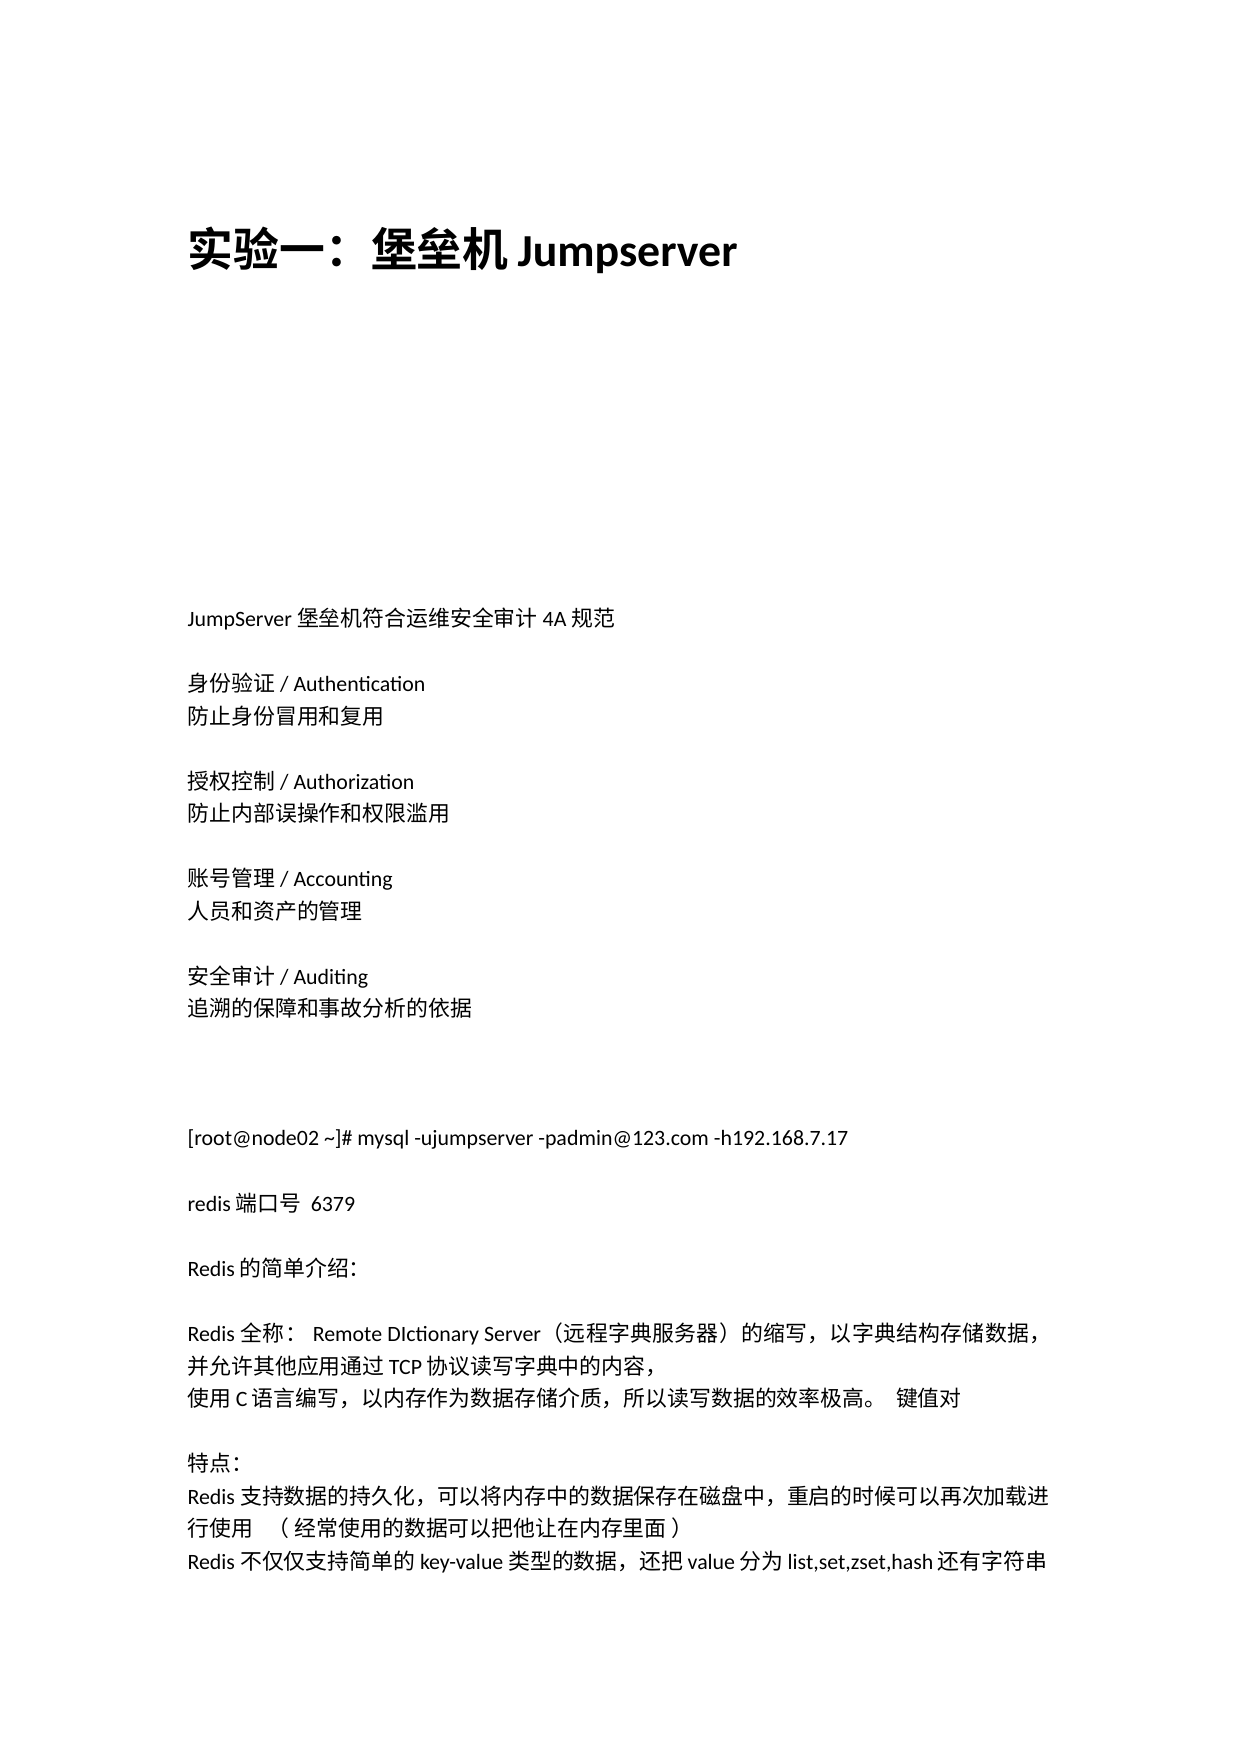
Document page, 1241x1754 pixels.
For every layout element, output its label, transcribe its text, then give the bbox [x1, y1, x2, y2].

text [root@node02 ~]# mysql -ujumpserver -padmin@123.com -h192.168.7.17 [187, 1121, 1053, 1153]
text Redis的简单介绍： [187, 1251, 1053, 1283]
text 追溯的保障和事故分析的依据 [187, 991, 1053, 1023]
text 授权控制 / Authorization [187, 763, 1053, 796]
text 账号管理 / Accounting [187, 861, 1053, 893]
text redis端口号 6379 [187, 1186, 1053, 1218]
text 人员和资产的管理 [187, 893, 1053, 926]
text Redis 不仅仅支持简单的 key-value 类型的数据，还把value分为list,set,zset,hash还有字符串 [187, 1543, 1053, 1576]
text 身份验证 / Authentication [187, 666, 1053, 698]
text Redis 支持数据的持久化，可以将内存中的数据保存在磁盘中，重启的时候可以再次加载进行使用 （ 经常使用的数据可以把他让在内存里面 ） [187, 1478, 1053, 1543]
text 使用C语言编写，以内存作为数据存储介质，所以读写数据的效率极高。 键值对 [187, 1381, 1053, 1413]
text JumpServer 堡垒机符合运维安全审计 4A 规范 [187, 601, 1053, 633]
text Redis 全称： Remote DIctionary Server（远程字典服务器）的缩写，以字典结构存储数据，并允许其他应用通过TCP协议读写字典中的内容， [187, 1316, 1053, 1381]
subtitle 实验一：堡垒机Jumpserver [187, 197, 1053, 295]
text 防止内部误操作和权限滥用 [187, 796, 1053, 828]
text 安全审计 / Auditing [187, 958, 1053, 991]
text 特点： [187, 1446, 1053, 1478]
text 防止身份冒用和复用 [187, 698, 1053, 731]
